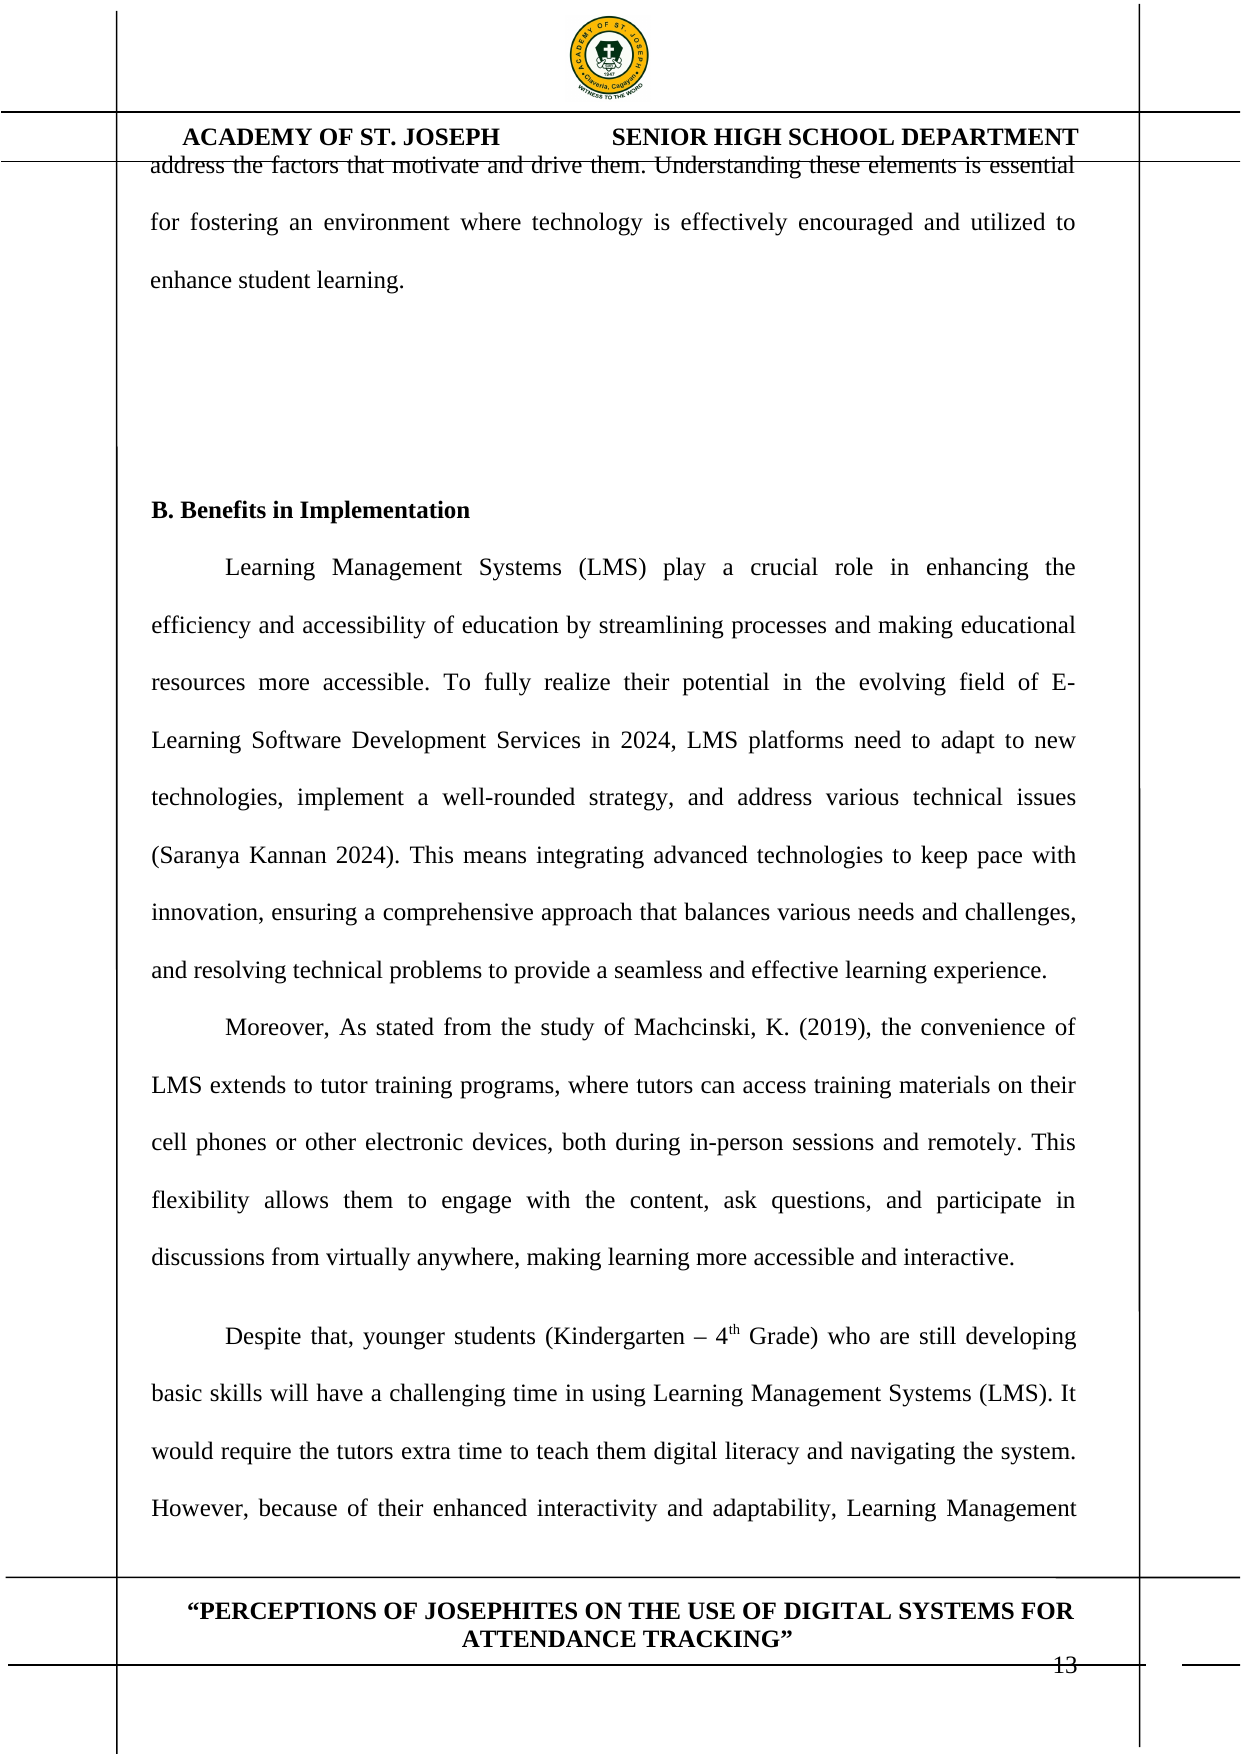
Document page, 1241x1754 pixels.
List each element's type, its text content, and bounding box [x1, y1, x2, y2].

picture [564, 15, 652, 102]
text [151, 1321, 1077, 1522]
text address the factors that motivate and drive them. Understanding these elements is essential for fostering an environment where technology is effectively encouraged and utilized to enhance student learning. [150, 150, 1077, 294]
text B. Benefits in Implementation [150, 437, 1077, 524]
text Moreover, As stated from the study of Machcinski, K. (2019), the convenience of LMS extends to tutor training programs, where tutors can access training materials on their cell phones or other electronic devices, both during in-person sessions and remotely. This flexibility allows them to engage with the content, ask questions, and participate in discussions from virtually anywhere, making learning more accessible and interactive. [151, 1012, 1077, 1271]
text Learning Management Systems (LMS) play a crucial role in enhancing the efficiency and accessibility of education by streamlining processes and making educational resources more accessible. To fully realize their potential in the evolving field of E-Learning Software Development Services in 2024, LMS platforms need to adapt to new technologies, implement a well-rounded strategy, and address various technical issues (Saranya Kannan 2024). This means integrating advanced technologies to keep pace with innovation, ensuring a comprehensive approach that balances various needs and challenges, and resolving technical problems to provide a seamless and effective learning experience. [150, 552, 1077, 984]
